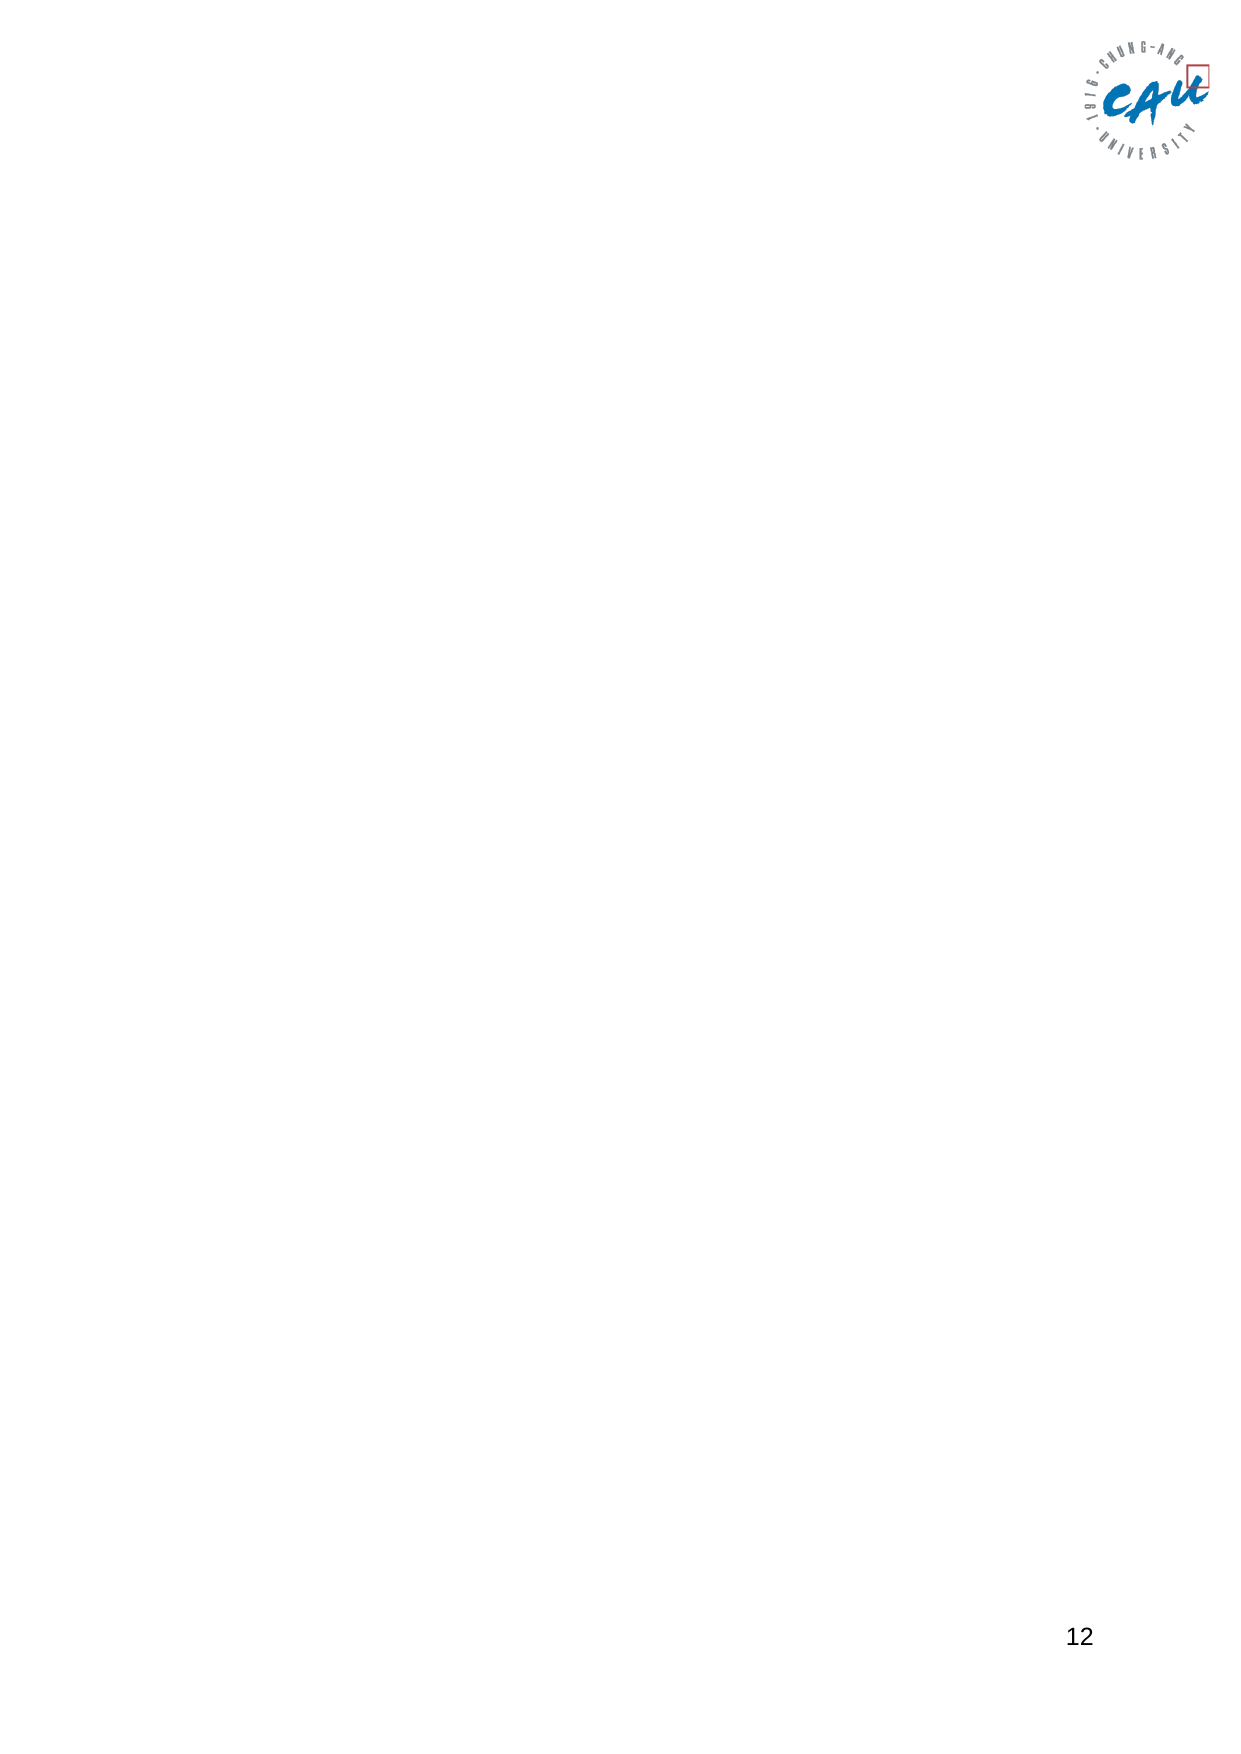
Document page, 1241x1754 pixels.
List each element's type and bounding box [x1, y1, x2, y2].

picture [1084, 37, 1210, 163]
